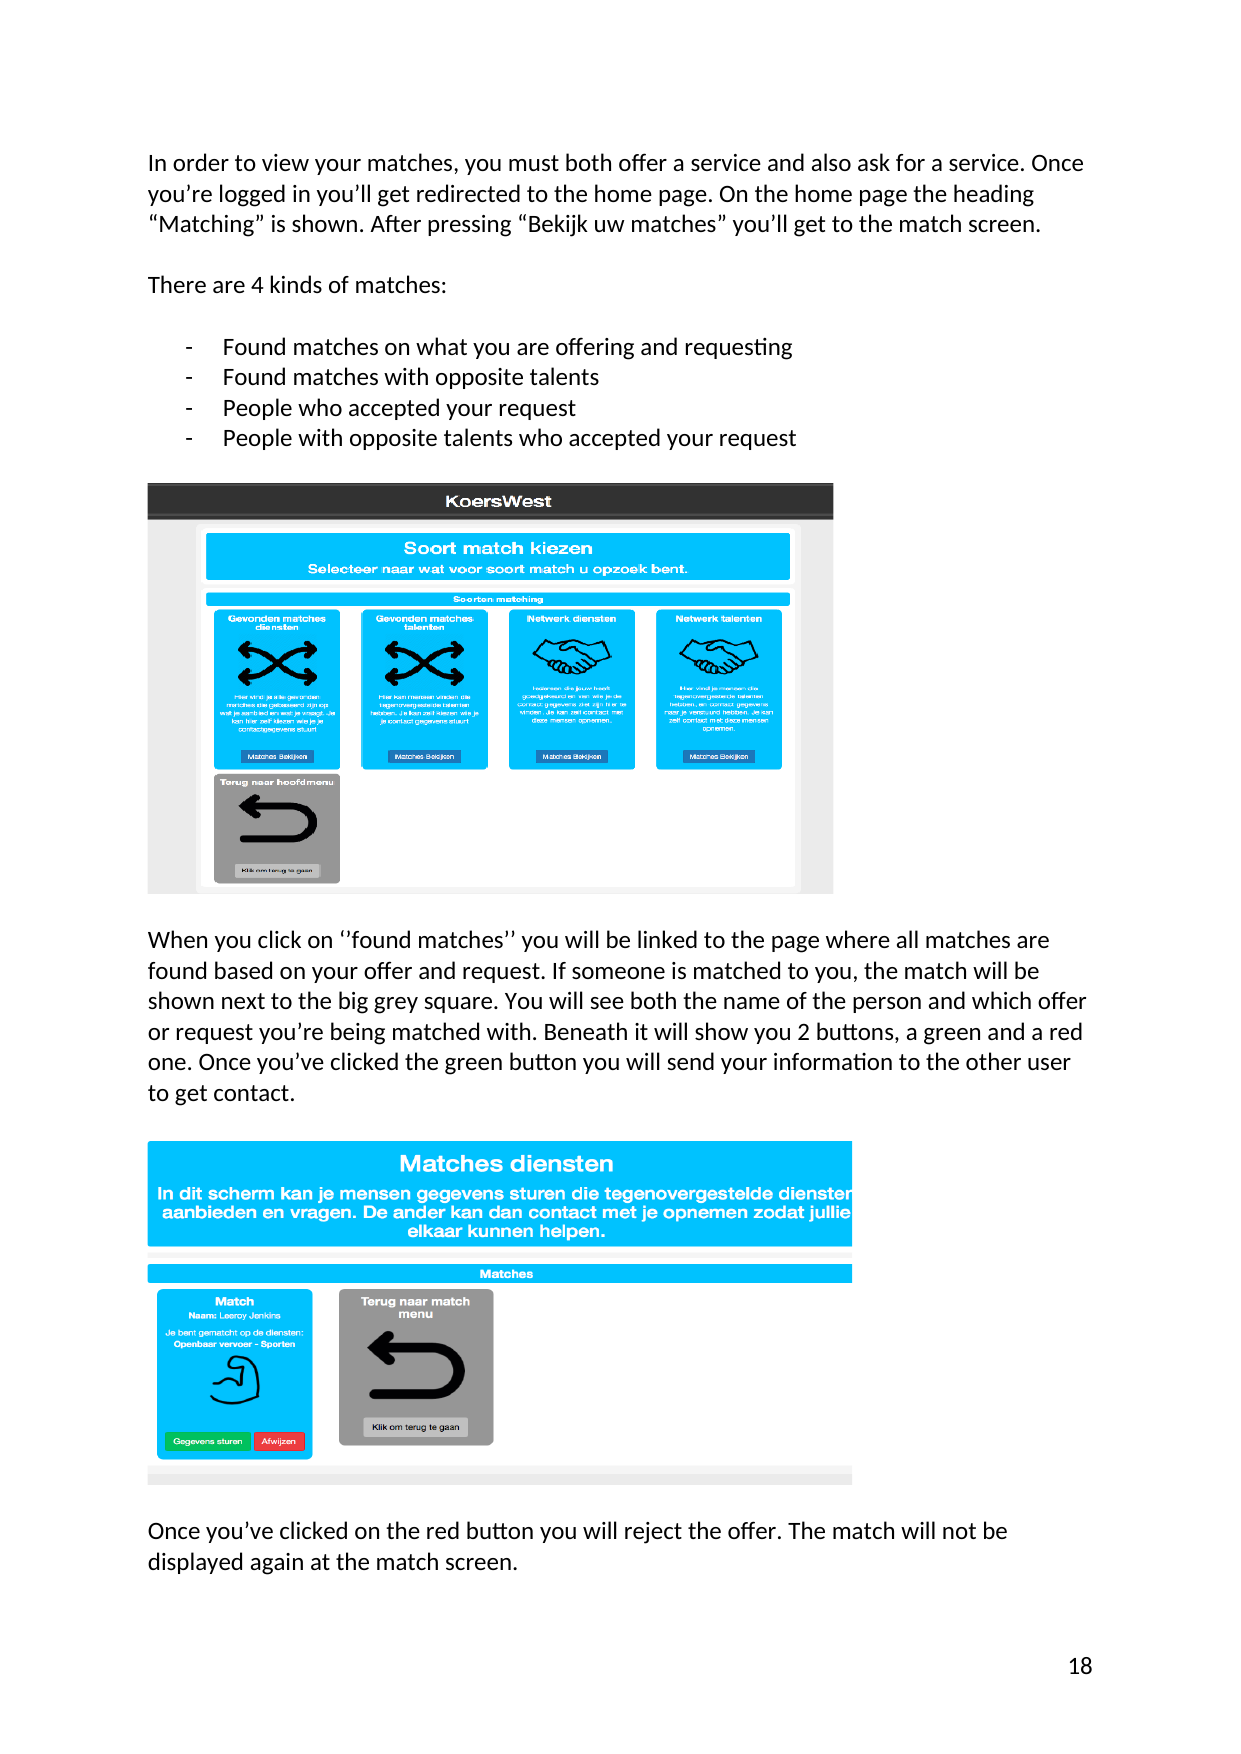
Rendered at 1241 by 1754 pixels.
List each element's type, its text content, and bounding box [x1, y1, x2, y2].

picture [209, 1206, 229, 1217]
picture [481, 1270, 490, 1277]
picture [613, 1190, 628, 1202]
text In order to view your matches, you must both offer a service and also ask for a service. Once you’re logged in you’ll get redirected to the home page. On the home page the heading “Matching” is shown. After pressing “Bekijk uw matches” you’ll get to the match screen. [148, 148, 1093, 239]
picture [736, 1188, 760, 1199]
picture [147, 1138, 853, 1142]
picture [763, 1190, 772, 1199]
picture [147, 1283, 853, 1485]
picture [401, 1155, 420, 1171]
picture [552, 1225, 564, 1237]
picture [799, 1207, 803, 1218]
picture [727, 1209, 736, 1217]
picture [742, 1209, 747, 1217]
picture [496, 1191, 503, 1199]
picture [242, 1190, 250, 1199]
picture [210, 1191, 217, 1199]
picture [567, 1228, 574, 1240]
picture [517, 1272, 525, 1278]
list Found matches on what you are offering and requesting [185, 331, 1093, 361]
picture [668, 1190, 676, 1199]
picture [292, 1190, 301, 1199]
picture [678, 1192, 687, 1199]
picture [440, 1229, 449, 1237]
picture [424, 1160, 436, 1171]
picture [331, 1209, 345, 1217]
list People with opposite talents who accepted your request [185, 422, 1093, 453]
picture [572, 1229, 593, 1237]
picture [163, 1209, 169, 1218]
picture [282, 1188, 290, 1199]
picture [419, 1190, 461, 1202]
picture [405, 1190, 410, 1199]
picture [699, 1209, 713, 1217]
picture [714, 1209, 719, 1217]
picture [452, 1206, 459, 1217]
picture [835, 1190, 849, 1199]
picture [263, 1190, 268, 1199]
picture [319, 1209, 324, 1217]
picture [462, 1155, 473, 1171]
picture [358, 1191, 372, 1199]
picture [469, 1225, 476, 1236]
picture [428, 1209, 445, 1217]
picture [319, 1190, 333, 1202]
picture [606, 1188, 610, 1199]
picture [180, 1188, 190, 1199]
picture [190, 1206, 199, 1217]
picture [534, 1160, 546, 1171]
picture [364, 1206, 387, 1217]
picture [729, 1188, 734, 1199]
picture [545, 1191, 559, 1199]
picture [573, 1192, 581, 1199]
picture [569, 1210, 574, 1218]
picture [476, 1160, 488, 1171]
picture [828, 1188, 833, 1199]
picture [648, 1209, 657, 1217]
picture [292, 1210, 299, 1217]
picture [174, 1210, 179, 1218]
picture [513, 1228, 526, 1236]
picture [302, 1209, 314, 1218]
text When you click on ‘’found matches’’ you will be linked to the page where all matches are found based on your offer and request. If someone is matched to you, the match will be shown next to the big grey square. You will see both the name of the person and which offer or request you’re being matched with. Beneath it will show you 2 buttons, a green and a red one. Once you’ve clicked the green button you will send your information to the other user to get contact. [148, 924, 1093, 1107]
picture [780, 1192, 788, 1199]
picture [394, 1209, 408, 1218]
picture [620, 1210, 629, 1217]
list Found matches with opposite talents [185, 361, 1093, 392]
picture [528, 1191, 536, 1199]
picture [586, 1160, 598, 1171]
picture [264, 1210, 277, 1217]
picture [697, 1190, 717, 1202]
text There are 4 kinds of matches: [148, 270, 1093, 300]
picture [462, 1209, 471, 1218]
picture [590, 1192, 598, 1197]
picture [511, 1155, 524, 1171]
picture [496, 1206, 506, 1218]
list People who accepted your request [185, 392, 1093, 422]
picture [539, 1190, 544, 1199]
picture [201, 1209, 206, 1217]
picture [437, 1156, 444, 1171]
picture [635, 1190, 649, 1199]
picture [424, 1225, 432, 1236]
picture [409, 1225, 421, 1236]
picture [690, 1190, 695, 1199]
picture [147, 483, 834, 894]
picture [683, 1210, 691, 1217]
picture [631, 1207, 635, 1217]
picture [473, 1190, 487, 1199]
picture [564, 1160, 575, 1171]
picture [147, 1246, 853, 1264]
picture [345, 1190, 350, 1199]
picture [792, 1188, 805, 1199]
picture [791, 1209, 797, 1218]
text Once you’ve clicked on the red button you will reject the offer. The match will not be displayed again at the match screen. [148, 1515, 1093, 1576]
picture [447, 1160, 458, 1171]
picture [491, 1160, 502, 1171]
picture [521, 1188, 525, 1199]
picture [549, 1160, 561, 1171]
picture [773, 1209, 781, 1217]
picture [819, 1192, 826, 1199]
picture [463, 1190, 470, 1199]
picture [236, 1209, 250, 1217]
picture [601, 1160, 612, 1171]
picture [230, 1188, 239, 1199]
picture [490, 1209, 495, 1217]
picture [719, 1190, 727, 1199]
picture [657, 1190, 664, 1199]
picture [765, 1209, 770, 1217]
picture [841, 1209, 850, 1217]
picture [576, 1156, 583, 1171]
picture [380, 1190, 399, 1199]
picture [477, 1209, 482, 1217]
picture [253, 1190, 262, 1199]
picture [197, 1188, 201, 1199]
picture [556, 1207, 567, 1218]
picture [251, 1209, 256, 1217]
